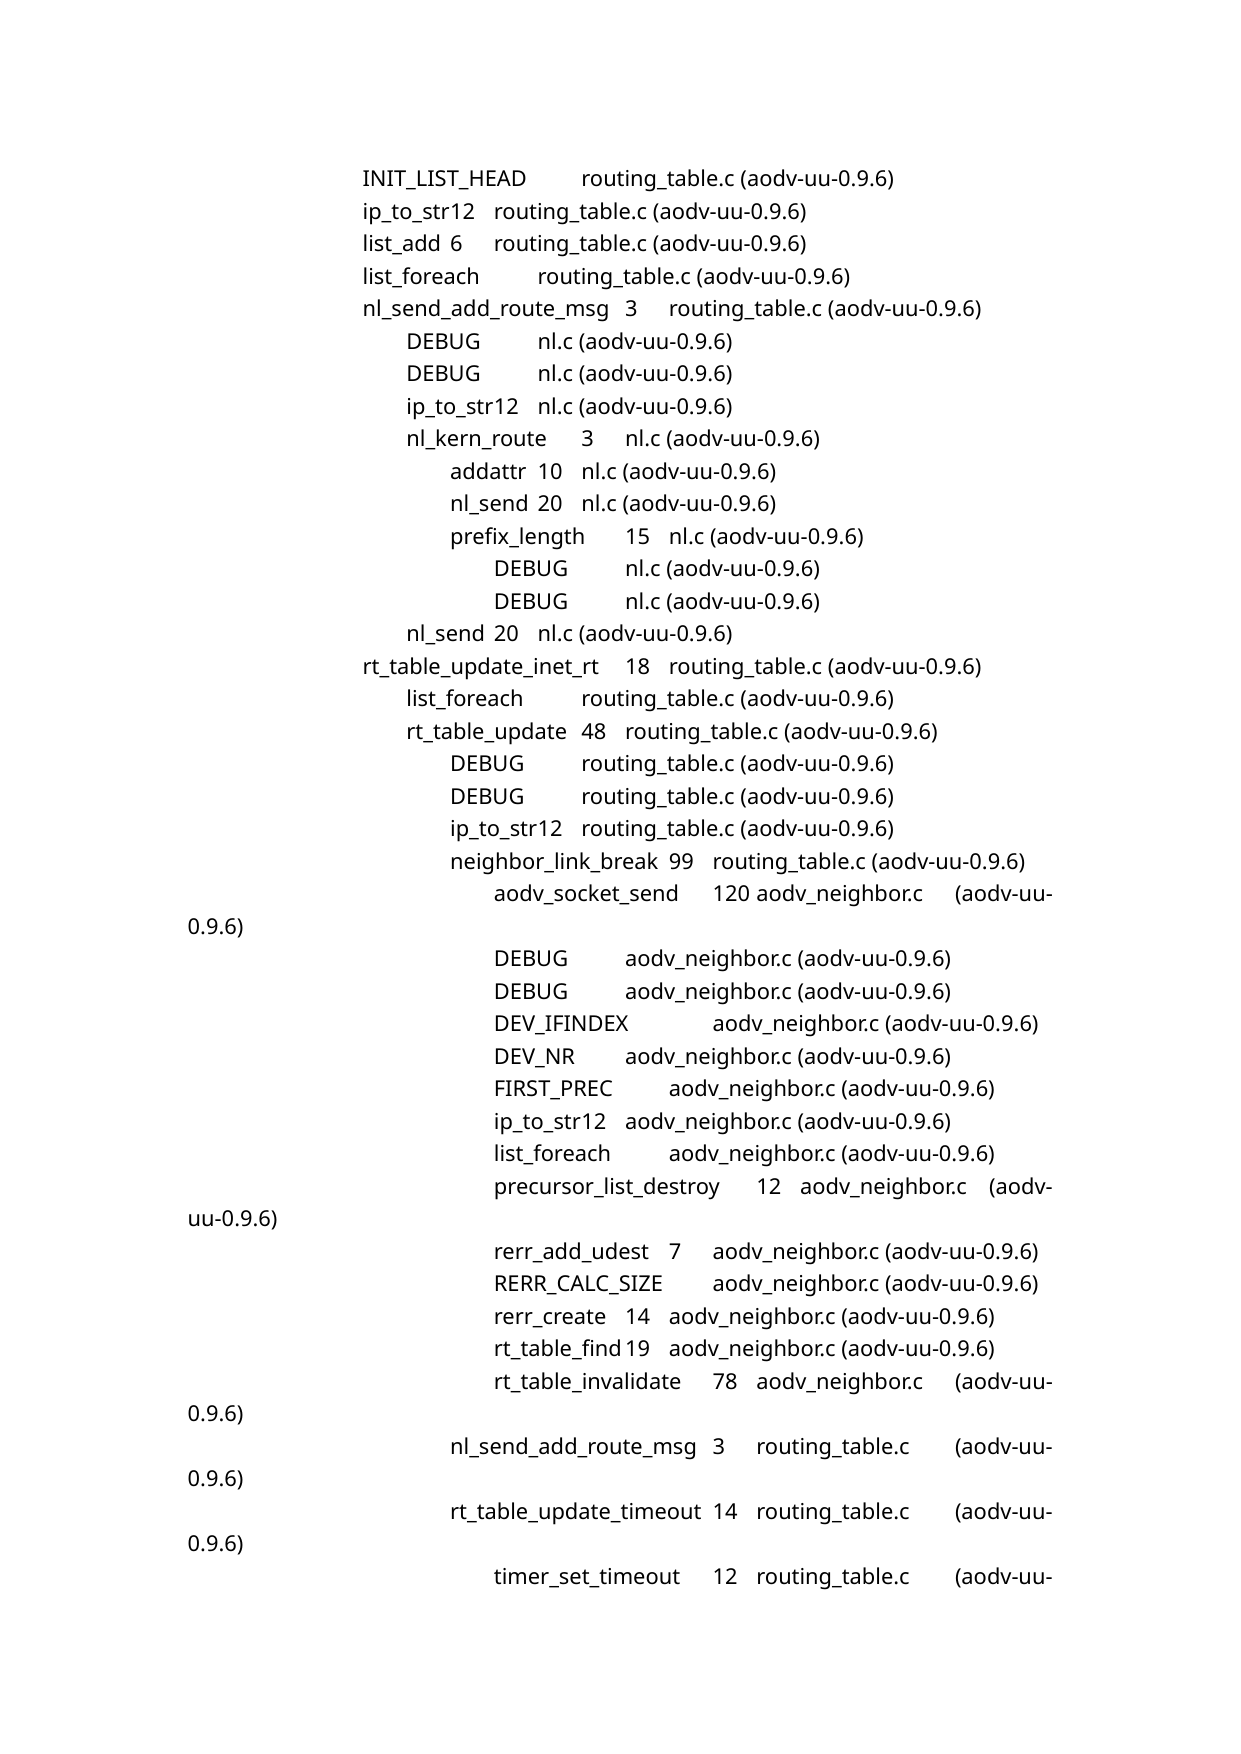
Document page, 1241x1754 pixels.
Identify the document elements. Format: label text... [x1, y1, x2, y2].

text INIT_LIST_HEAD routing_table.c (aodv-uu-0.9.6) [187, 162, 1053, 194]
text nl_send_add_route_msg 3 routing_table.c (aodv-uu-0.9.6) [187, 1429, 1053, 1494]
text rt_table_invalidate 78 aodv_neighbor.c (aodv-uu-0.9.6) [187, 1364, 1053, 1429]
text neighbor_link_break 99 routing_table.c (aodv-uu-0.9.6) [187, 844, 1053, 877]
text DEBUG aodv_neighbor.c (aodv-uu-0.9.6) [187, 942, 1053, 974]
text aodv_socket_send 120 aodv_neighbor.c (aodv-uu-0.9.6) [187, 877, 1053, 942]
text rerr_create 14 aodv_neighbor.c (aodv-uu-0.9.6) [187, 1299, 1053, 1332]
text DEBUG aodv_neighbor.c (aodv-uu-0.9.6) [187, 974, 1053, 1007]
text list_foreach routing_table.c (aodv-uu-0.9.6) [187, 259, 1053, 292]
text list_add 6 routing_table.c (aodv-uu-0.9.6) [187, 227, 1053, 259]
text DEBUG nl.c (aodv-uu-0.9.6) [187, 357, 1053, 389]
text DEV_IFINDEX aodv_neighbor.c (aodv-uu-0.9.6) [187, 1007, 1053, 1039]
text rerr_add_udest 7 aodv_neighbor.c (aodv-uu-0.9.6) [187, 1234, 1053, 1267]
text list_foreach aodv_neighbor.c (aodv-uu-0.9.6) [187, 1137, 1053, 1169]
text DEV_NR aodv_neighbor.c (aodv-uu-0.9.6) [187, 1039, 1053, 1072]
text list_foreach routing_table.c (aodv-uu-0.9.6) [187, 682, 1053, 714]
text precursor_list_destroy 12 aodv_neighbor.c (aodv-uu-0.9.6) [187, 1169, 1053, 1234]
text nl_send_add_route_msg 3 routing_table.c (aodv-uu-0.9.6) [187, 292, 1053, 324]
text ip_to_str 12 routing_table.c (aodv-uu-0.9.6) [187, 194, 1053, 227]
text DEBUG nl.c (aodv-uu-0.9.6) [187, 584, 1053, 617]
text DEBUG nl.c (aodv-uu-0.9.6) [187, 324, 1053, 357]
text addattr 10 nl.c (aodv-uu-0.9.6) [187, 454, 1053, 487]
text nl_send 20 nl.c (aodv-uu-0.9.6) [187, 617, 1053, 649]
text ip_to_str 12 aodv_neighbor.c (aodv-uu-0.9.6) [187, 1104, 1053, 1137]
text prefix_length 15 nl.c (aodv-uu-0.9.6) [187, 519, 1053, 552]
text DEBUG routing_table.c (aodv-uu-0.9.6) [187, 747, 1053, 779]
text nl_send 20 nl.c (aodv-uu-0.9.6) [187, 487, 1053, 519]
text nl_kern_route 3 nl.c (aodv-uu-0.9.6) [187, 422, 1053, 454]
text DEBUG routing_table.c (aodv-uu-0.9.6) [187, 779, 1053, 812]
text ip_to_str 12 routing_table.c (aodv-uu-0.9.6) [187, 812, 1053, 844]
text rt_table_find 19 aodv_neighbor.c (aodv-uu-0.9.6) [187, 1332, 1053, 1364]
text RERR_CALC_SIZE aodv_neighbor.c (aodv-uu-0.9.6) [187, 1267, 1053, 1299]
text ip_to_str 12 nl.c (aodv-uu-0.9.6) [187, 389, 1053, 422]
text rt_table_update_timeout 14 routing_table.c (aodv-uu-0.9.6) [187, 1494, 1053, 1559]
text rt_table_update 48 routing_table.c (aodv-uu-0.9.6) [187, 714, 1053, 747]
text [187, 1559, 1053, 1592]
text FIRST_PREC aodv_neighbor.c (aodv-uu-0.9.6) [187, 1072, 1053, 1104]
text rt_table_update_inet_rt 18 routing_table.c (aodv-uu-0.9.6) [187, 649, 1053, 682]
text DEBUG nl.c (aodv-uu-0.9.6) [187, 552, 1053, 584]
